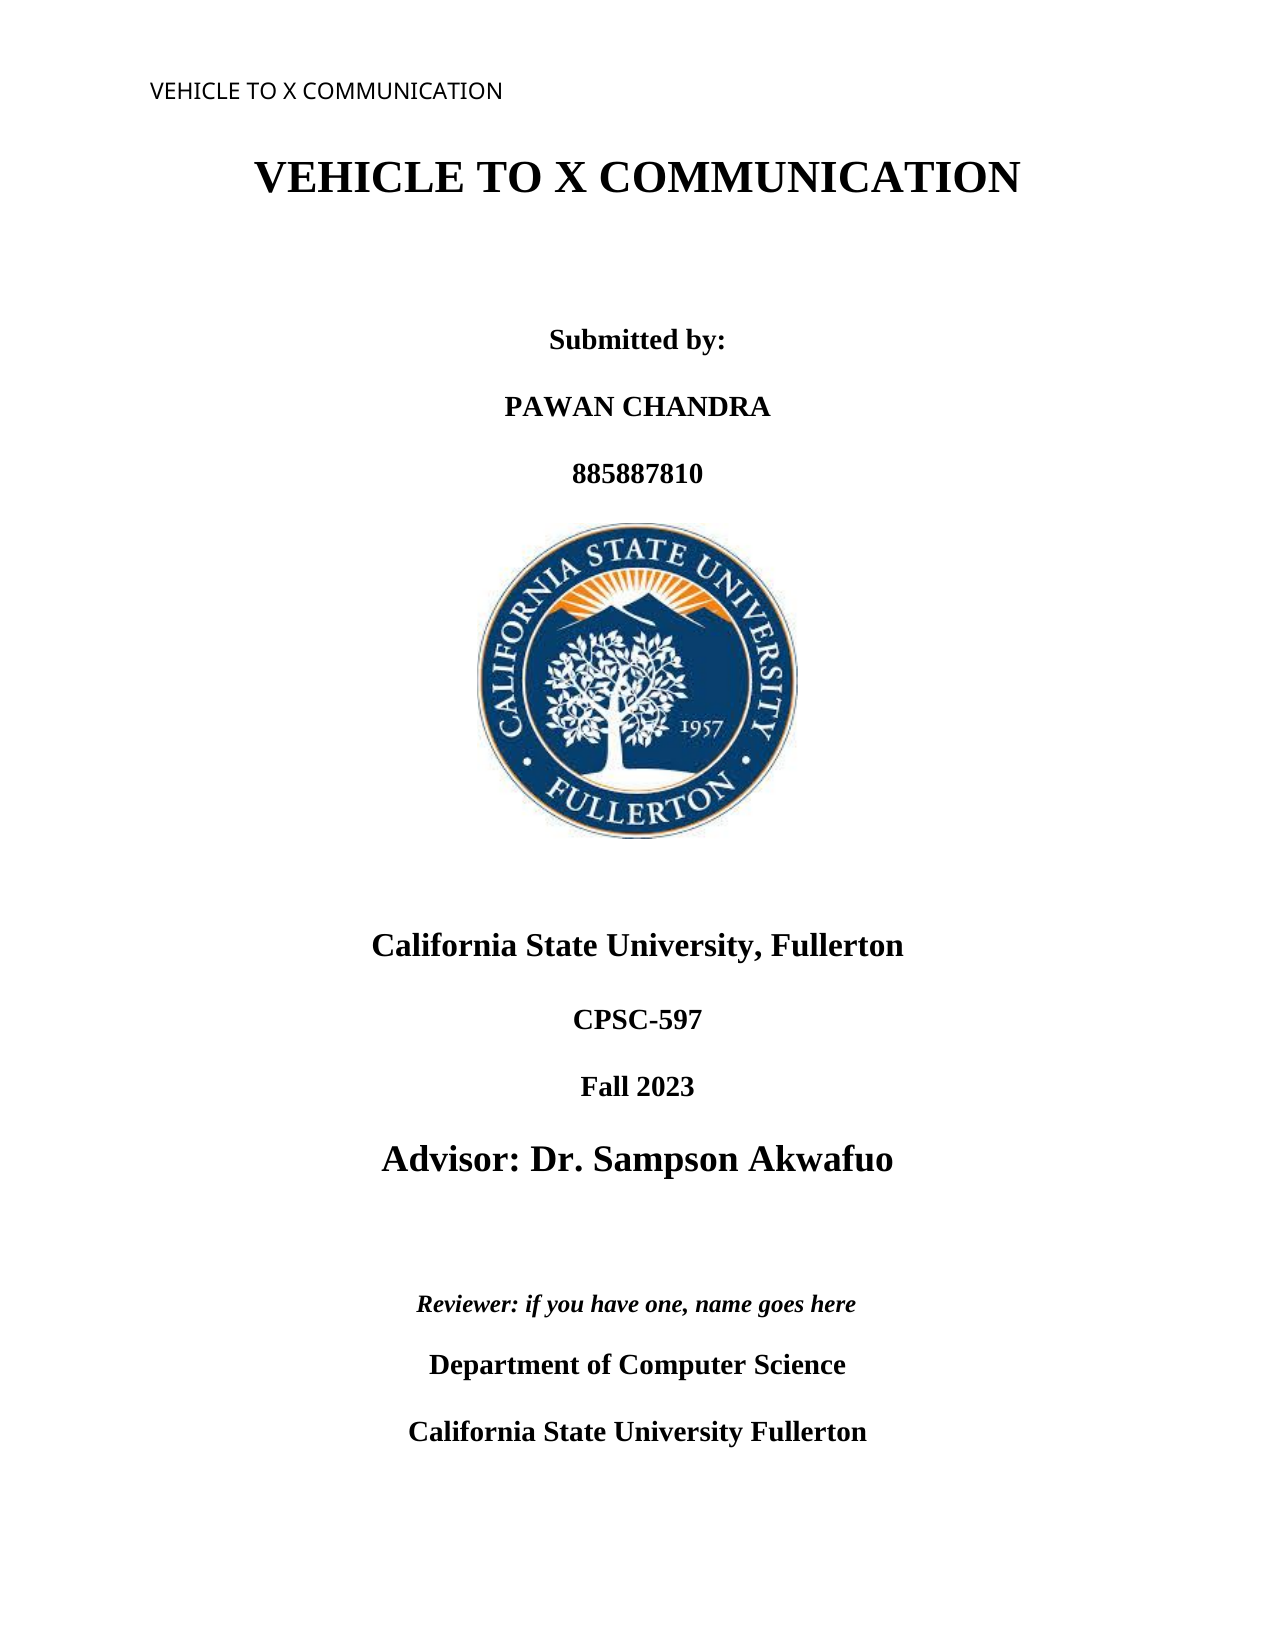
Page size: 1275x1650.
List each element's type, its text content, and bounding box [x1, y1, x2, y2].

text Fall 2023 [150, 1069, 1125, 1102]
text PAWAN CHANDRA [150, 389, 1125, 423]
text California State University Fullerton [150, 1414, 1125, 1447]
text Department of Computer Science [150, 1347, 1125, 1380]
text Submitted by: [150, 322, 1125, 356]
picture [477, 523, 798, 839]
text VEHICLE TO X COMMUNICATION [150, 150, 1125, 203]
text Advisor: Dr. Sampson Akwafuo [150, 1136, 1125, 1179]
text California State University, Fullerton [150, 925, 1125, 963]
text Reviewer: if you have one, name goes here [150, 1289, 1125, 1318]
text 885887810 [150, 457, 1125, 490]
text CPSC-597 [150, 1002, 1125, 1035]
